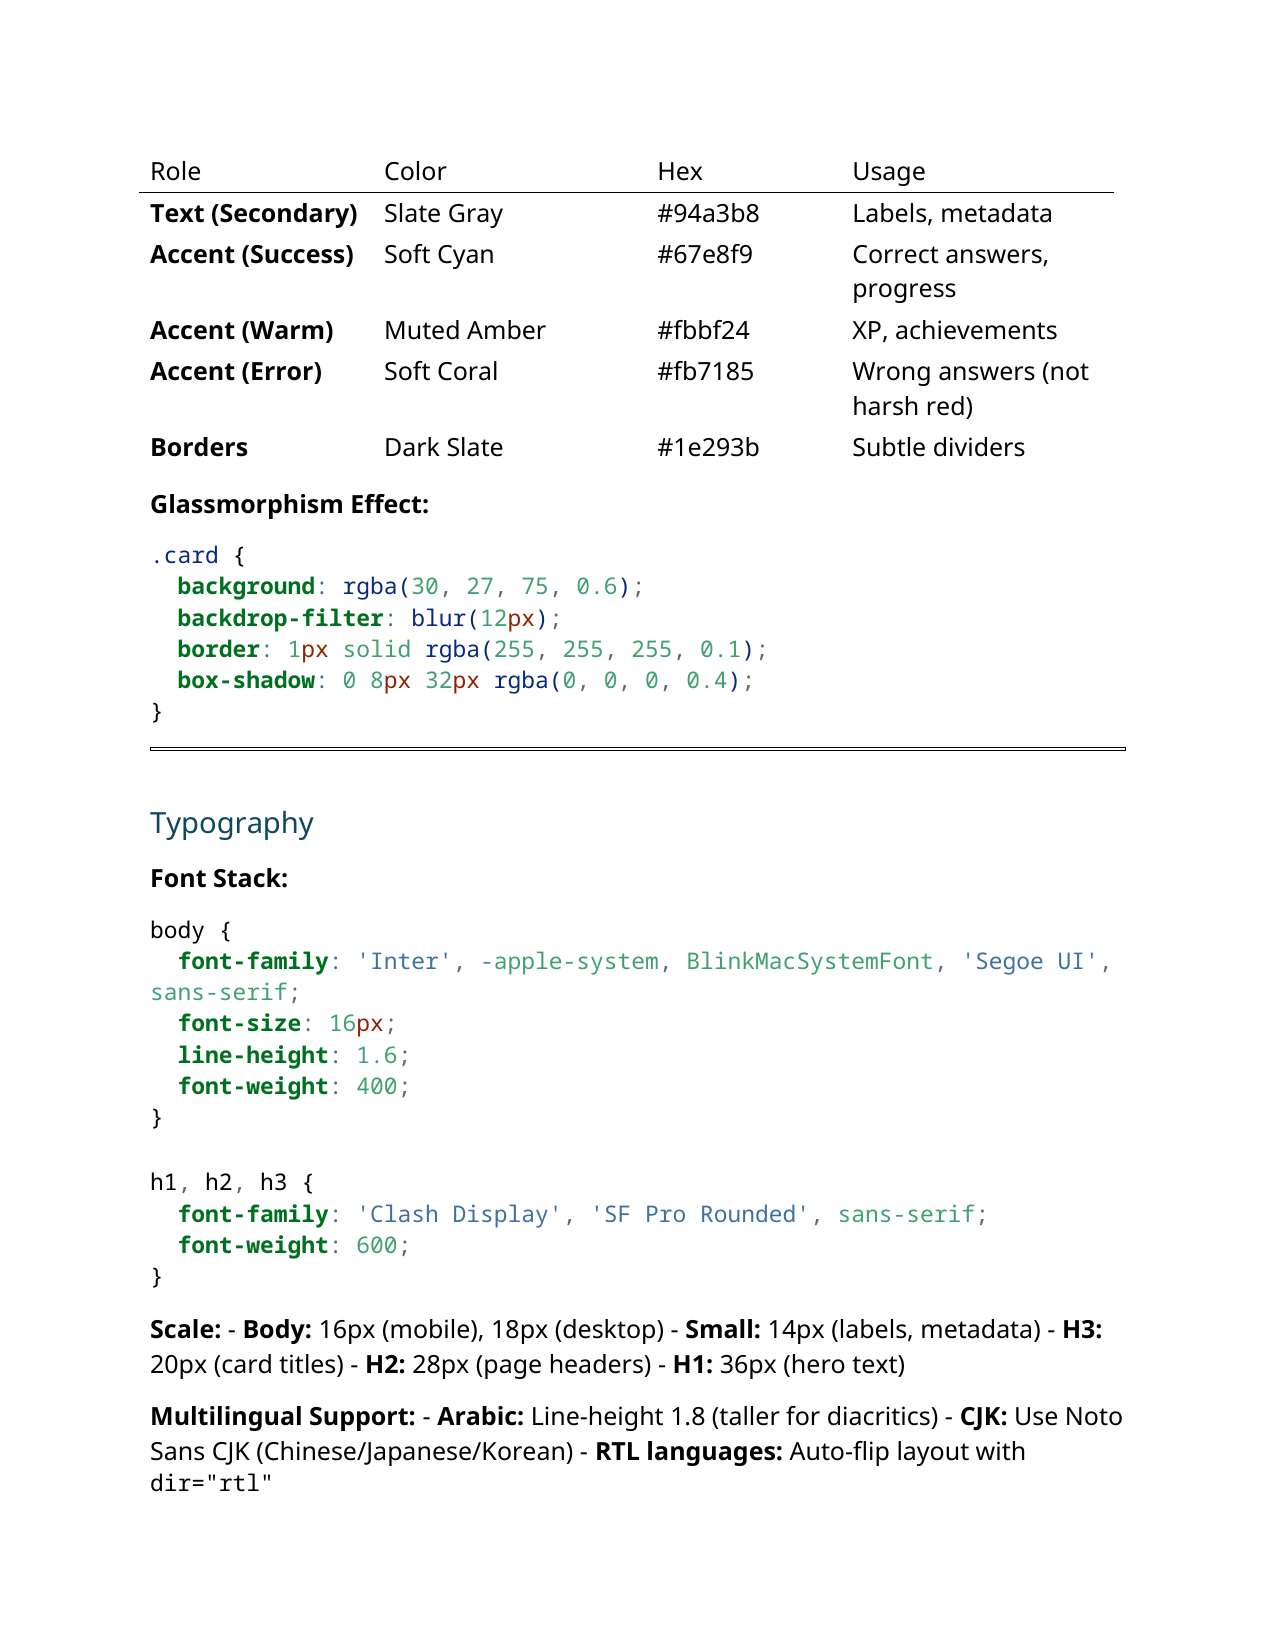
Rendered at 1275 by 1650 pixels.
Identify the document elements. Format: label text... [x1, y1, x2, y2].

text Scale: - Body: 16px (mobile), 18px (desktop) - Small: 14px (labels, metadata) - H3: 20px (card titles) - H2: 28px (page headers) - H1: 36px (hero text) [150, 1312, 1125, 1380]
table_cell Soft Cyan [373, 233, 646, 309]
table_cell Slate Gray [373, 193, 646, 233]
table_cell Text (Secondary) [139, 193, 373, 233]
table_cell #94a3b8 [646, 193, 841, 233]
text Font Stack: [150, 861, 1125, 895]
table_cell Dark Slate [373, 426, 646, 467]
table_cell Wrong answers (not harsh red) [841, 350, 1114, 426]
table_cell Accent (Success) [139, 233, 373, 309]
table_cell Correct answers, progress [841, 233, 1114, 309]
table_cell Labels, metadata [841, 193, 1114, 233]
subtitle Typography [150, 802, 1125, 842]
table_cell XP, achievements [841, 309, 1114, 350]
table_cell #fbbf24 [646, 309, 841, 350]
table_header Usage [841, 150, 1114, 192]
table_header Role [139, 150, 373, 192]
table_cell Accent (Warm) [139, 309, 373, 350]
table_cell #67e8f9 [646, 233, 841, 309]
table_header Color [373, 150, 646, 192]
table_cell #fb7185 [646, 350, 841, 426]
text body { font-family: 'Inter', -apple-system, BlinkMacSystemFont, 'Segoe UI', sans-serif; font-size: 16px; line-height: 1.6; font-weight: 400; } h1, h2, h3 { font-family: 'Clash Display', 'SF Pro Rounded', sans-serif; font-weight: 600; } [150, 913, 1125, 1291]
table_header Hex [646, 150, 841, 192]
text Multilingual Support: - Arabic: Line-height 1.8 (taller for diacritics) - CJK: Use Noto Sans CJK (Chinese/Japanese/Korean) - RTL languages: Auto-flip layout with dir="rtl" [150, 1399, 1125, 1498]
table_cell Borders [139, 426, 373, 467]
text Glassmorphism Effect: [150, 486, 1125, 520]
table_cell Muted Amber [373, 309, 646, 350]
text .card { background: rgba(30, 27, 75, 0.6); backdrop-filter: blur(12px); border: 1px solid rgba(255, 255, 255, 0.1); box-shadow: 0 8px 32px rgba(0, 0, 0, 0.4); } [150, 539, 1125, 727]
table_cell Soft Coral [373, 350, 646, 426]
table_cell Accent (Error) [139, 350, 373, 426]
table_cell Subtle dividers [841, 426, 1114, 467]
table_cell #1e293b [646, 426, 841, 467]
